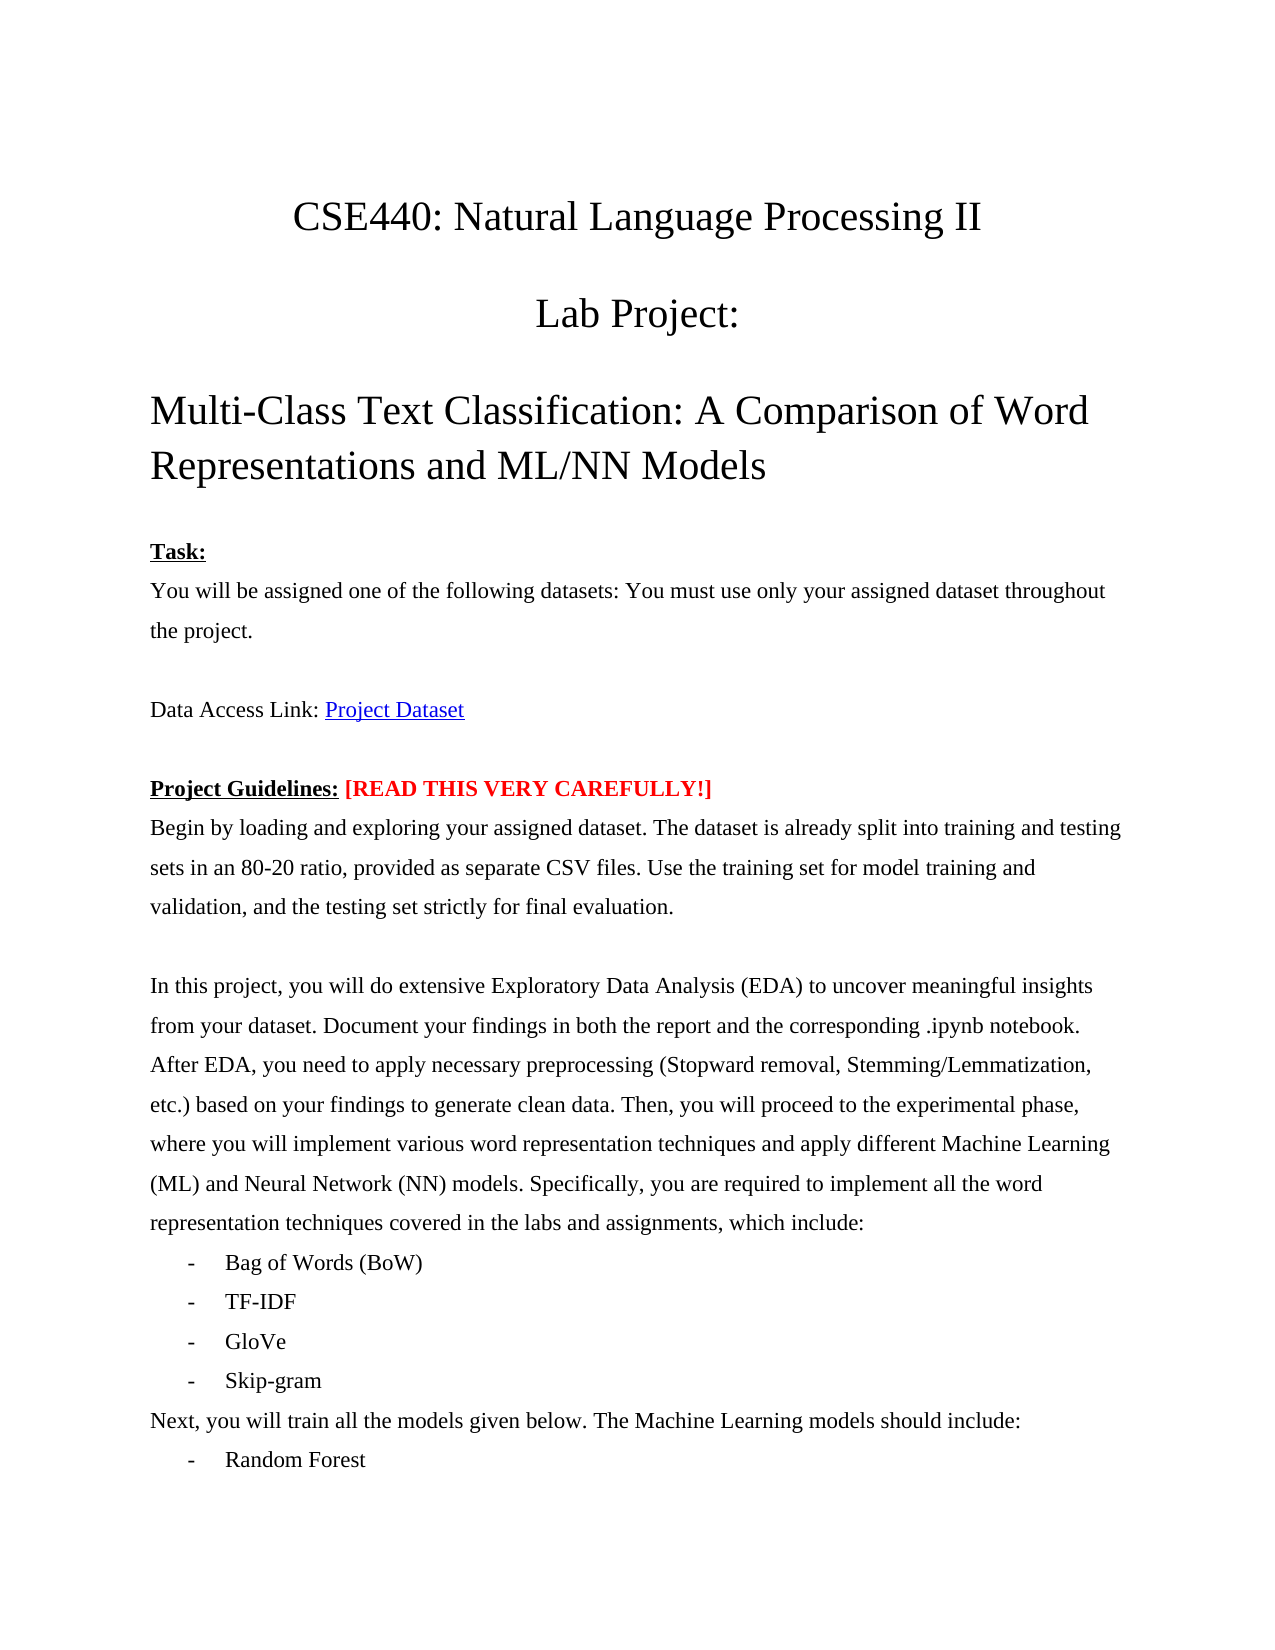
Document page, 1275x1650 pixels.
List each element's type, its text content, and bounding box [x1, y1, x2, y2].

subtitle Multi-Class Text Classification: A Comparison of Word Representations and ML/NN Models [150, 385, 1125, 488]
text Project Guidelines: [READ THIS VERY CAREFULLY!] [150, 775, 1125, 801]
text Task: [150, 538, 1125, 564]
text Next, you will train all the models given below. The Machine Learning models should include: [150, 1407, 1125, 1433]
text In this project, you will do extensive Exploratory Data Analysis (EDA) to uncover meaningful insights from your dataset. Document your findings in both the report and the corresponding .ipynb notebook. [150, 972, 1125, 1038]
list TF-IDF [187, 1288, 1125, 1314]
text You will be assigned one of the following datasets: You must use only your assigned dataset throughout the project. [150, 578, 1125, 643]
text After EDA, you need to apply necessary preprocessing (Stopward removal, Stemming/Lemmatization, etc.) based on your findings to generate clean data. Then, you will proceed to the experimental phase, where you will implement various word representation techniques and apply different Machine Learning (ML) and Neural Network (NN) models. Specifically, you are required to implement all the word representation techniques covered in the labs and assignments, which include: [150, 1051, 1125, 1236]
text Data Access Link: Project Dataset [150, 696, 1125, 722]
subtitle Lab Project: [150, 288, 1125, 336]
list Skip-gram [187, 1367, 1125, 1393]
text Begin by loading and exploring your assigned dataset. The dataset is already split into training and testing sets in an 80-20 ratio, provided as separate CSV files. Use the training set for model training and validation, and the testing set strictly for final evaluation. [150, 814, 1125, 920]
list Random Forest [187, 1446, 1125, 1472]
list Bag of Words (BoW) [187, 1249, 1125, 1275]
list GloVe [187, 1328, 1125, 1354]
subtitle CSE440: Natural Language Processing II [150, 192, 1125, 239]
